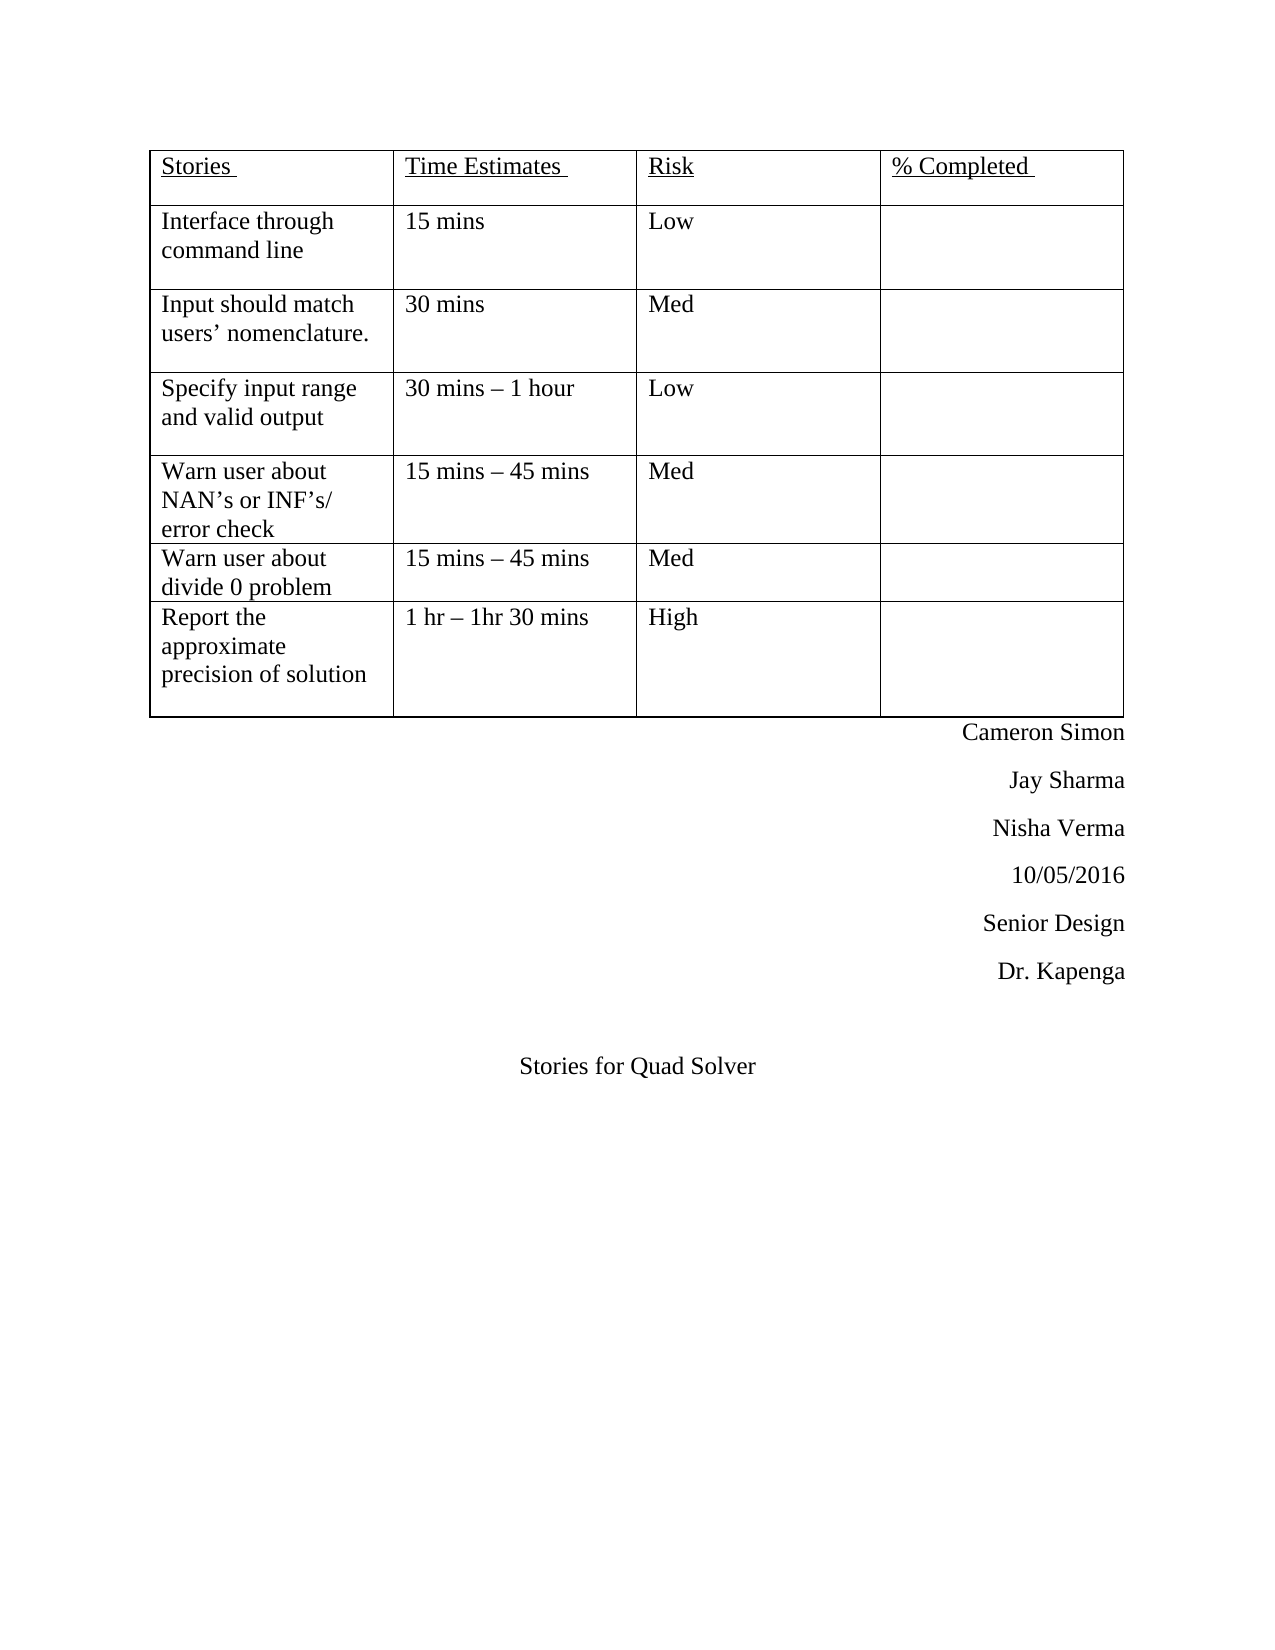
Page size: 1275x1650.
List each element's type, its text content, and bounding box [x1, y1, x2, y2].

table_cell Med [637, 456, 880, 542]
table_cell 15 mins – 45 mins [394, 456, 636, 542]
table_cell High [637, 602, 880, 716]
table_header Time Estimates [394, 151, 636, 205]
text Jay Sharma [150, 765, 1125, 794]
text Nisha Verma [150, 813, 1125, 842]
table_header % Completed [881, 151, 1123, 205]
text Dr. Kapenga [150, 956, 1125, 985]
text Cameron Simon [150, 717, 1125, 746]
table_cell 30 mins – 1 hour [394, 373, 636, 455]
text Senior Design [150, 908, 1125, 937]
table_cell Input should match users’ nomenclature. [151, 290, 393, 372]
table_cell Warn user about divide 0 problem [151, 544, 393, 601]
table_cell Warn user about NAN’s or INF’s/ error check [151, 456, 393, 542]
table_cell Low [637, 206, 880, 288]
table_header Risk [637, 151, 880, 205]
table_cell Specify input range and valid output [151, 373, 393, 455]
table_cell 15 mins – 45 mins [394, 544, 636, 601]
table_header Stories [151, 151, 393, 205]
table_cell 1 hr – 1hr 30 mins [394, 602, 636, 716]
table_cell Med [637, 290, 880, 372]
table_cell Interface through command line [151, 206, 393, 288]
table_cell [881, 456, 1123, 542]
table_cell [881, 373, 1123, 455]
table_cell 30 mins [394, 290, 636, 372]
table_cell Report the approximate precision of solution [151, 602, 393, 716]
text Stories for Quad Solver [150, 1051, 1125, 1080]
table_cell Low [637, 373, 880, 455]
table_cell 15 mins [394, 206, 636, 288]
table_cell [881, 544, 1123, 601]
text 10/05/2016 [150, 861, 1125, 889]
table_cell [881, 602, 1123, 716]
table_cell Med [637, 544, 880, 601]
table_cell [881, 206, 1123, 288]
table_cell [881, 290, 1123, 372]
